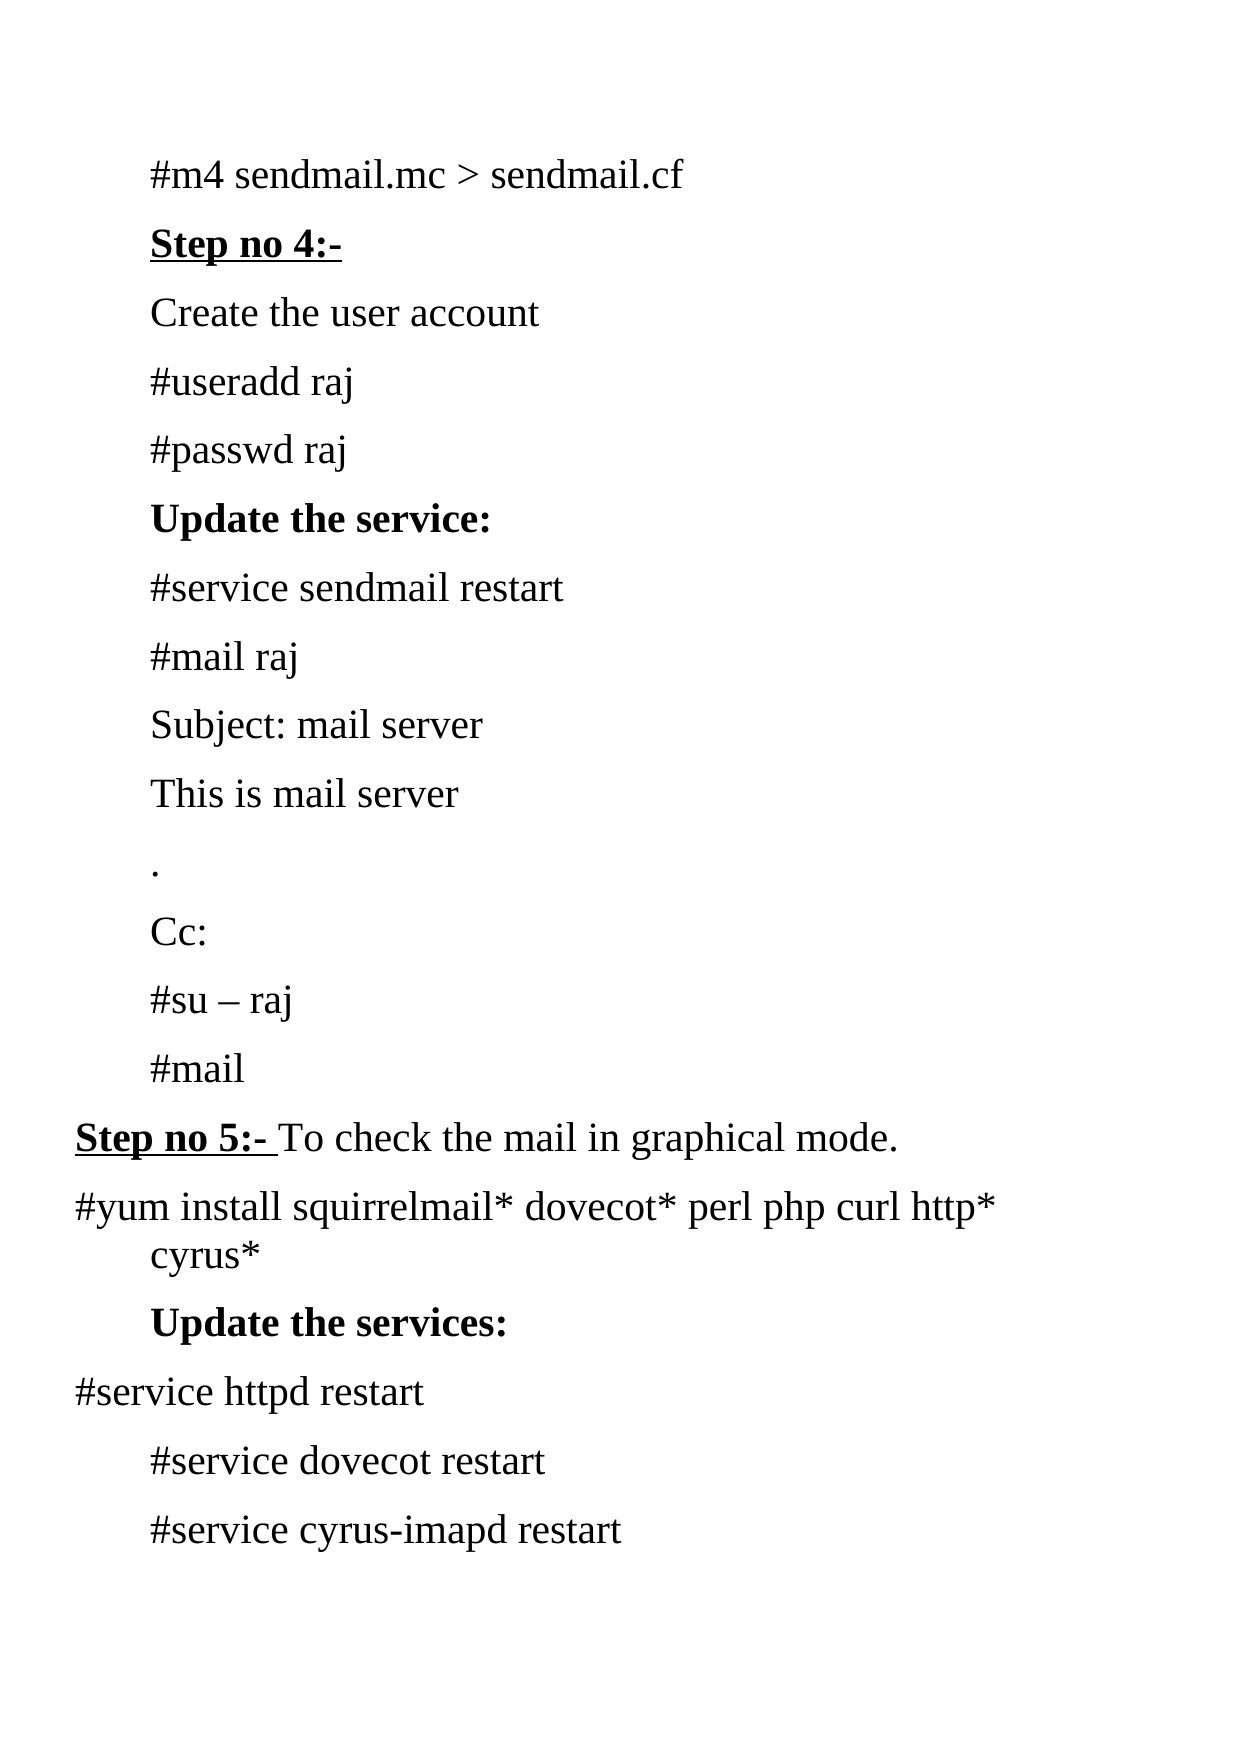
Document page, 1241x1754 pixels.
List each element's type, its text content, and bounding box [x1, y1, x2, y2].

text Create the user account [150, 287, 1090, 335]
text . [150, 837, 1090, 885]
text #service httpd restart [75, 1367, 1090, 1414]
text #service sendmail restart [150, 562, 1090, 610]
text Update the service: [150, 494, 1090, 542]
text #useradd raj [150, 356, 1090, 404]
text #passwd raj [150, 425, 1090, 473]
text Update the services: [150, 1298, 1090, 1346]
text #service cyrus-imapd restart [150, 1504, 1090, 1552]
text #mail [150, 1044, 1090, 1092]
text #m4 sendmail.mc > sendmail.cf [150, 150, 1090, 198]
text This is mail server [150, 769, 1090, 817]
text #service dovecot restart [150, 1435, 1090, 1483]
text Cc: [150, 906, 1090, 954]
text Step no 5:- To check the mail in graphical mode. [75, 1112, 1090, 1160]
text Subject: mail server [150, 700, 1090, 748]
text #mail raj [150, 631, 1090, 679]
text #su – raj [150, 975, 1090, 1023]
text Step no 4:- [150, 219, 1090, 267]
text #yum install squirrelmail* dovecot* perl php curl http* cyrus* [75, 1181, 1090, 1277]
